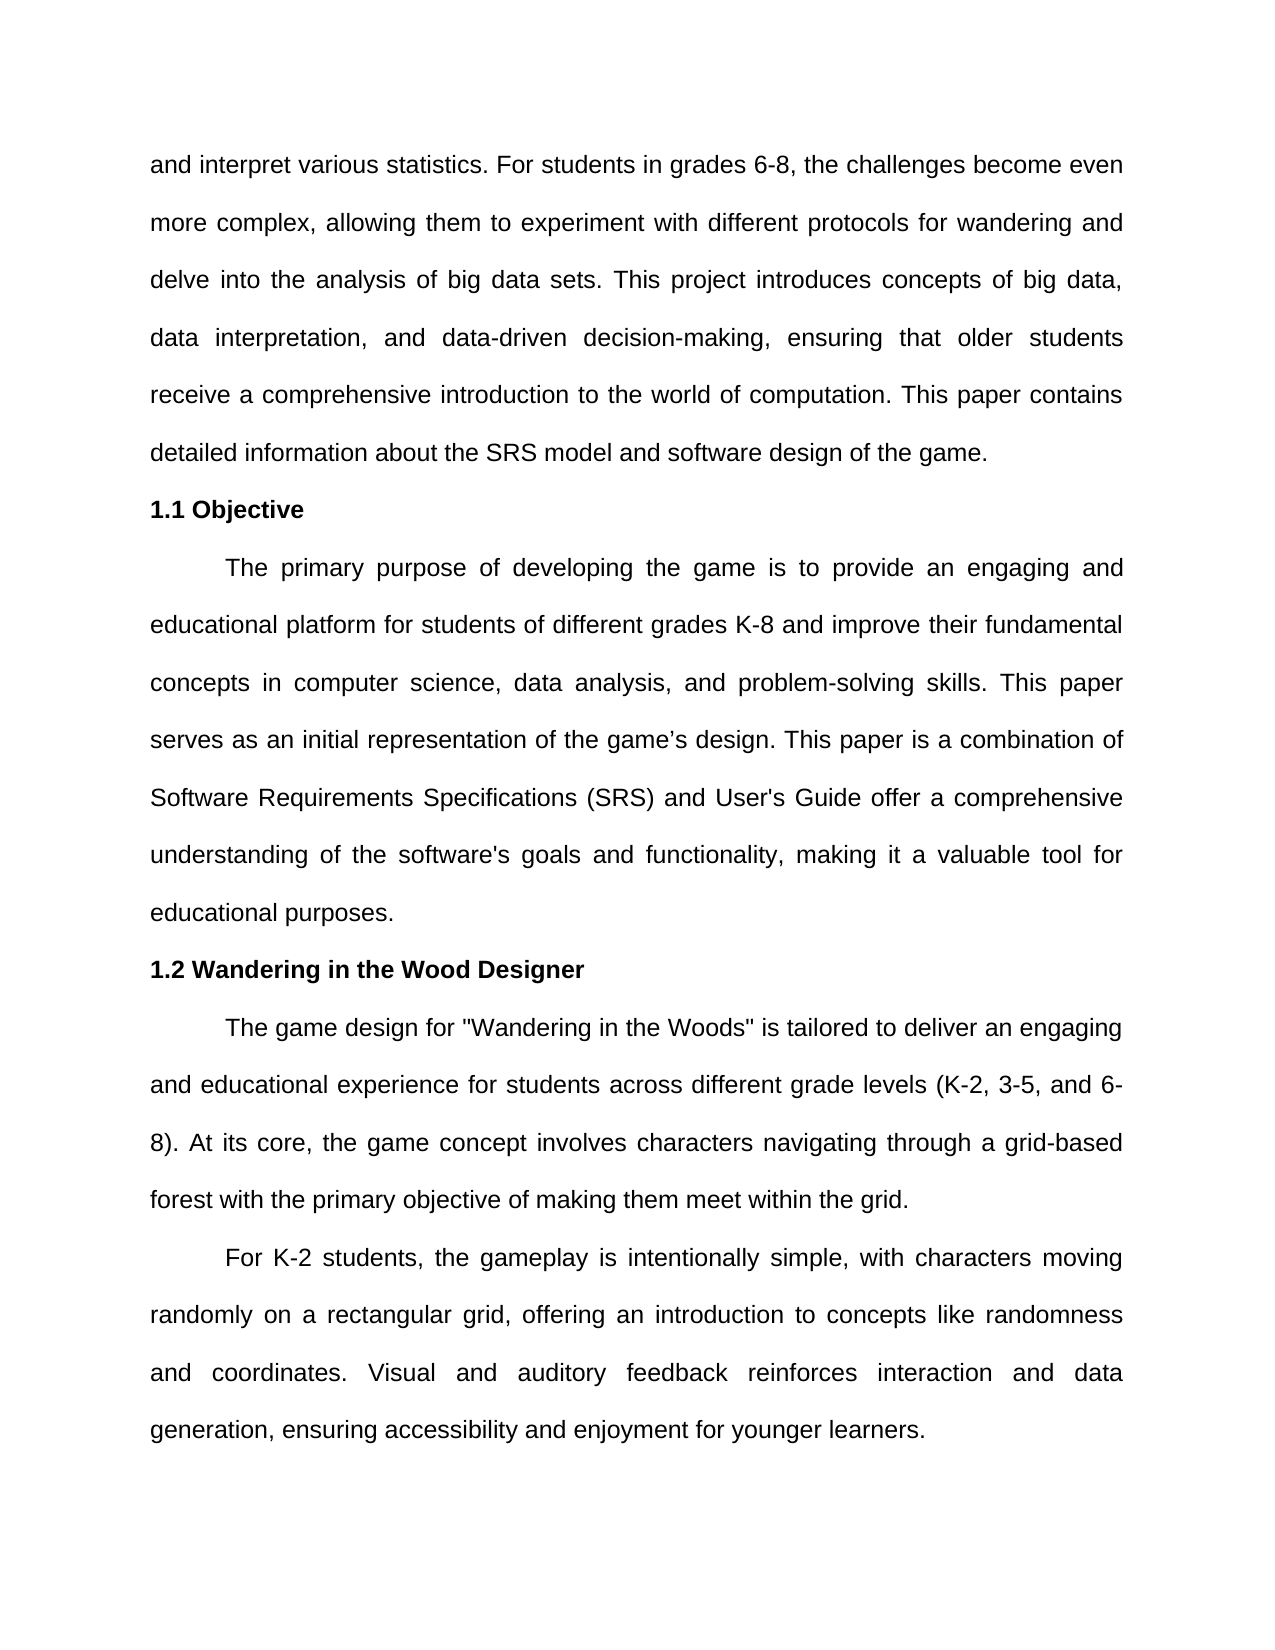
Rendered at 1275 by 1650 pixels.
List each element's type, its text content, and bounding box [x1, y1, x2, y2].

text The game design for "Wandering in the Woods" is tailored to deliver an engaging and educational experience for students across different grade levels (K-2, 3-5, and 6-8). At its core, the game concept involves characters navigating through a grid-based forest with the primary objective of making them meet within the grid. [150, 1012, 1125, 1214]
text 1.2 Wandering in the Wood Designer [150, 955, 1125, 984]
text For K-2 students, the gameplay is intentionally simple, with characters moving randomly on a rectangular grid, offering an introduction to concepts like randomness and coordinates. Visual and auditory feedback reinforces interaction and data generation, ensuring accessibility and enjoyment for younger learners. [150, 1242, 1125, 1444]
text The primary purpose of developing the game is to provide an engaging and educational platform for students of different grades K-8 and improve their fundamental concepts in computer science, data analysis, and problem-solving skills. This paper serves as an initial representation of the game’s design. This paper is a combination of Software Requirements Specifications (SRS) and User's Guide offer a comprehensive understanding of the software's goals and functionality, making it a valuable tool for educational purposes. [150, 552, 1125, 926]
text 1.1 Objective [150, 495, 1125, 524]
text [150, 150, 1125, 466]
